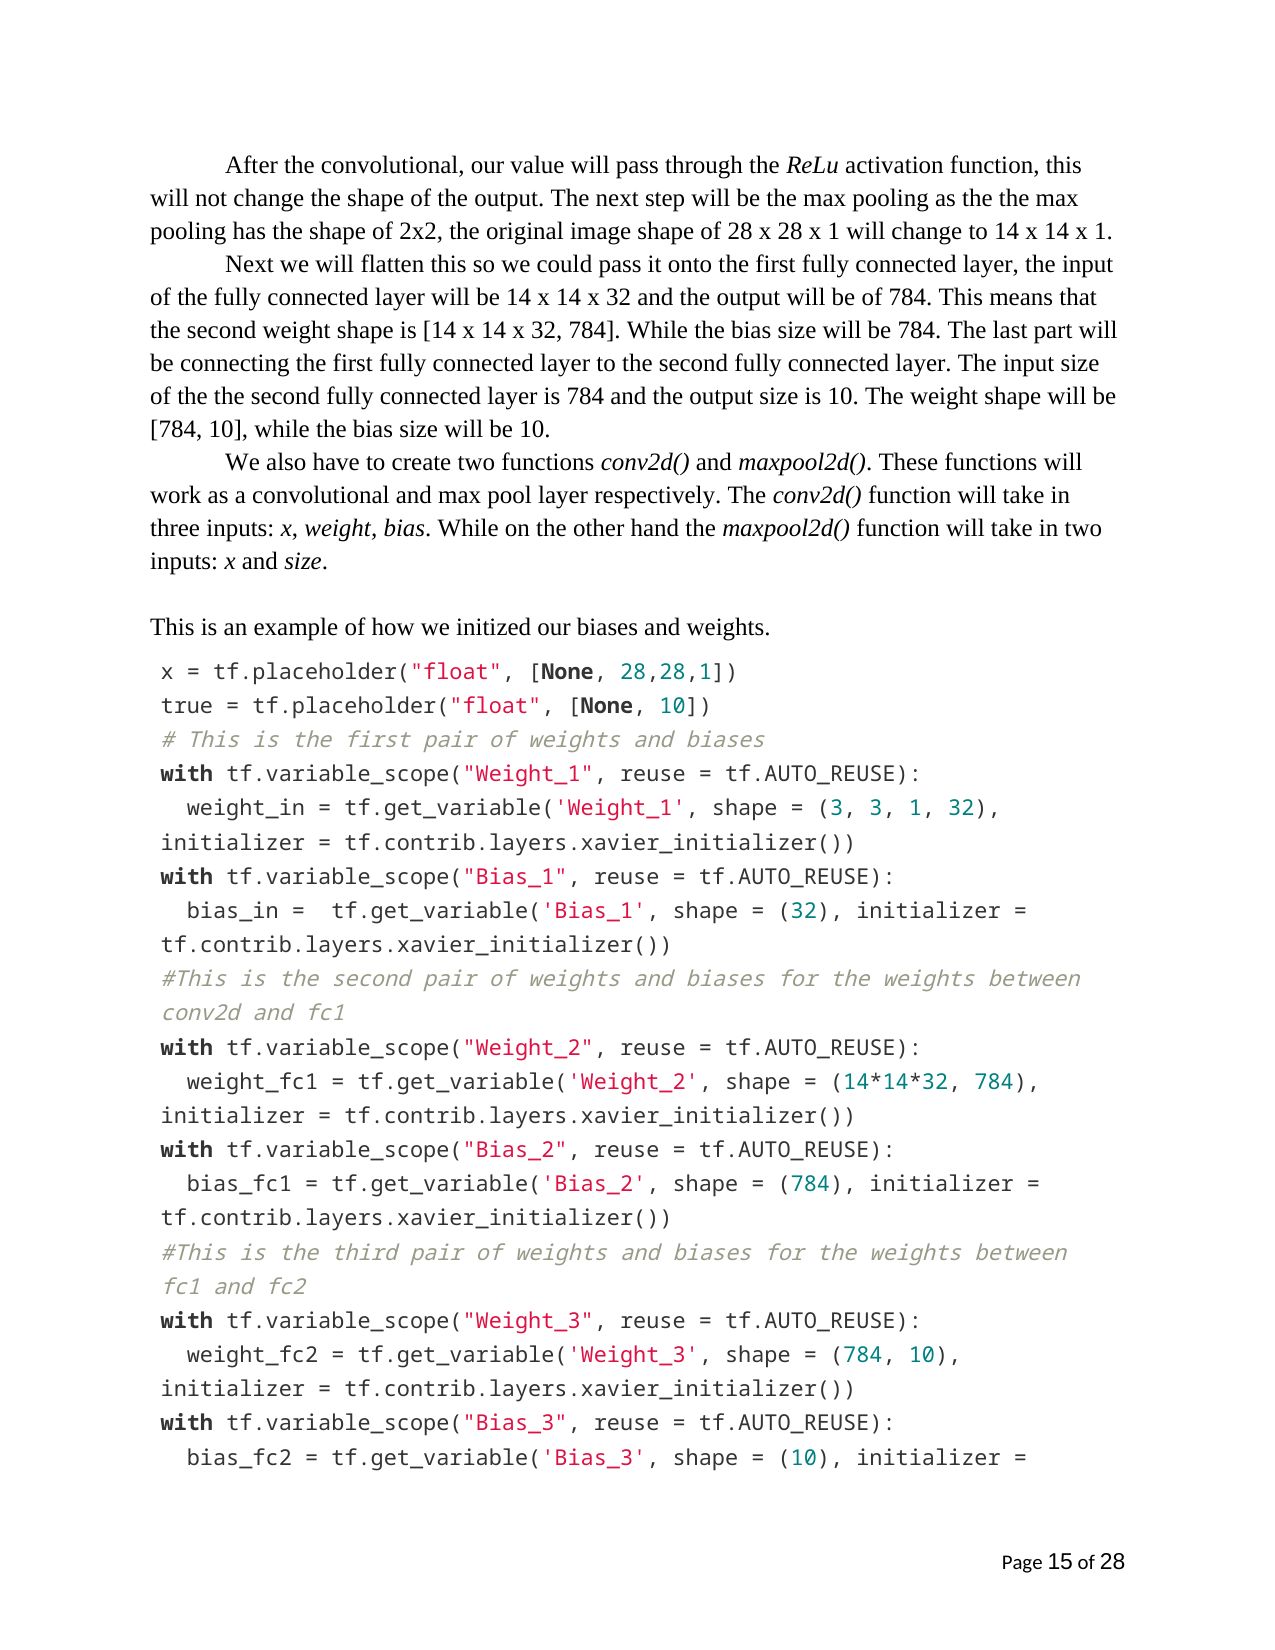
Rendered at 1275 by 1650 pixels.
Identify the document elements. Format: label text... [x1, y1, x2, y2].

text Next we will flatten this so we could pass it onto the first fully connected layer, the input of the fully connected layer will be 14 x 14 x 32 and the output will be of 784. This means that the second weight shape is [14 x 14 x 32, 784]. While the bias size will be 784. The last part will be connecting the first fully connected layer to the second fully connected layer. The input size of the the second fully connected layer is 784 and the output size is 10. The weight shape will be [784, 10], while the bias size will be 10. [150, 249, 1125, 443]
text After the convolutional, our value will pass through the ReLu activation function, this will not change the shape of the output. The next step will be the max pooling as the the max pooling has the shape of 2x2, the original image shape of 28 x 28 x 1 will change to 14 x 14 x 1. [150, 150, 1125, 245]
text This is an example of how we initized our biases and weights. [150, 612, 1125, 641]
text We also have to create two functions conv2d() and maxpool2d(). These functions will work as a convolutional and max pool layer respectively. The conv2d() function will take in three inputs: x, weight, bias. While on the other hand the maxpool2d() function will take in two inputs: x and size. [150, 447, 1125, 575]
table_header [150, 645, 1125, 1482]
